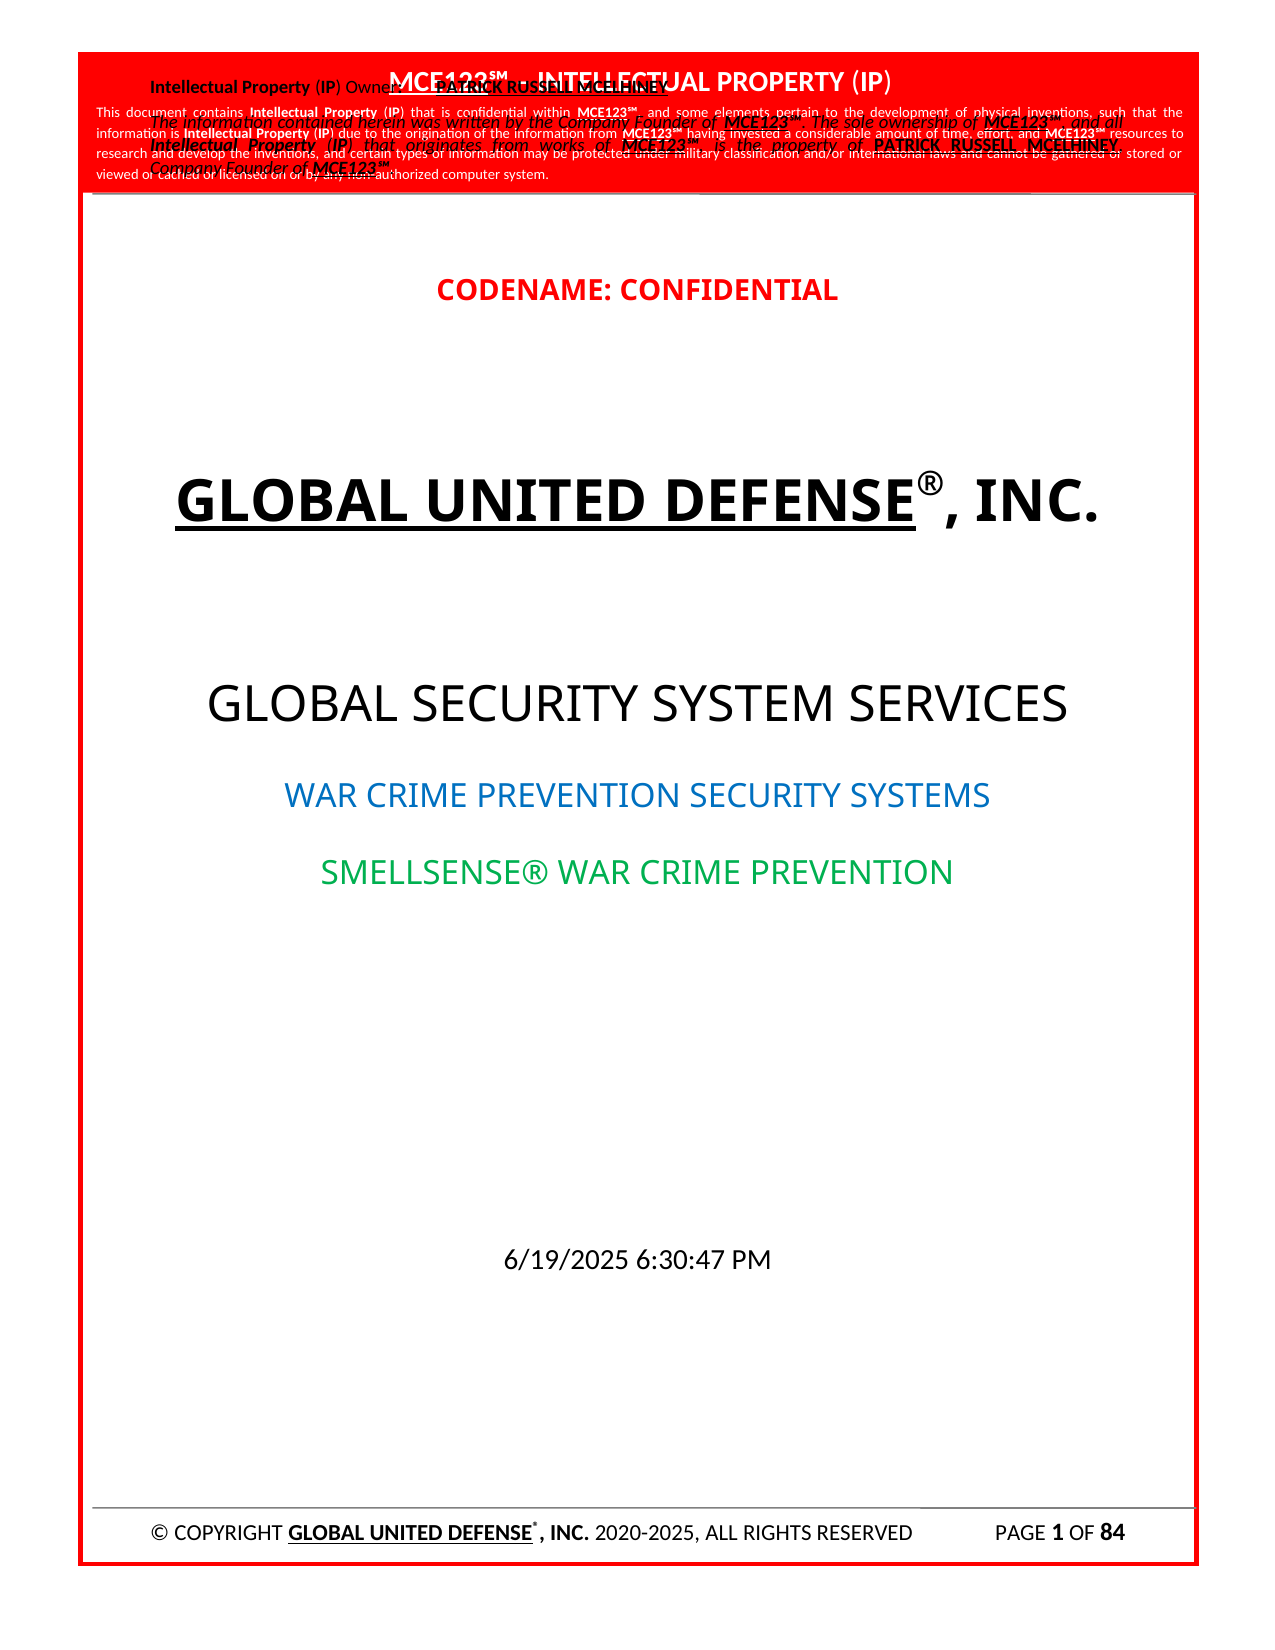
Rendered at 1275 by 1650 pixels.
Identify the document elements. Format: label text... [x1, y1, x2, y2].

text CODENAME: CONFIDENTIAL [150, 269, 1125, 309]
subtitle SMELLSENSE® WAR CRIME PREVENTION [150, 849, 1125, 894]
subtitle WAR CRIME PREVENTION SECURITY SYSTEMS [150, 772, 1125, 817]
text GLOBAL SECURITY SYSTEM SERVICES [150, 668, 1125, 736]
text 6/19/2025 6:30:47 PM [150, 1241, 1125, 1277]
text GLOBAL UNITED DEFENSE®, INC. [150, 459, 1125, 539]
